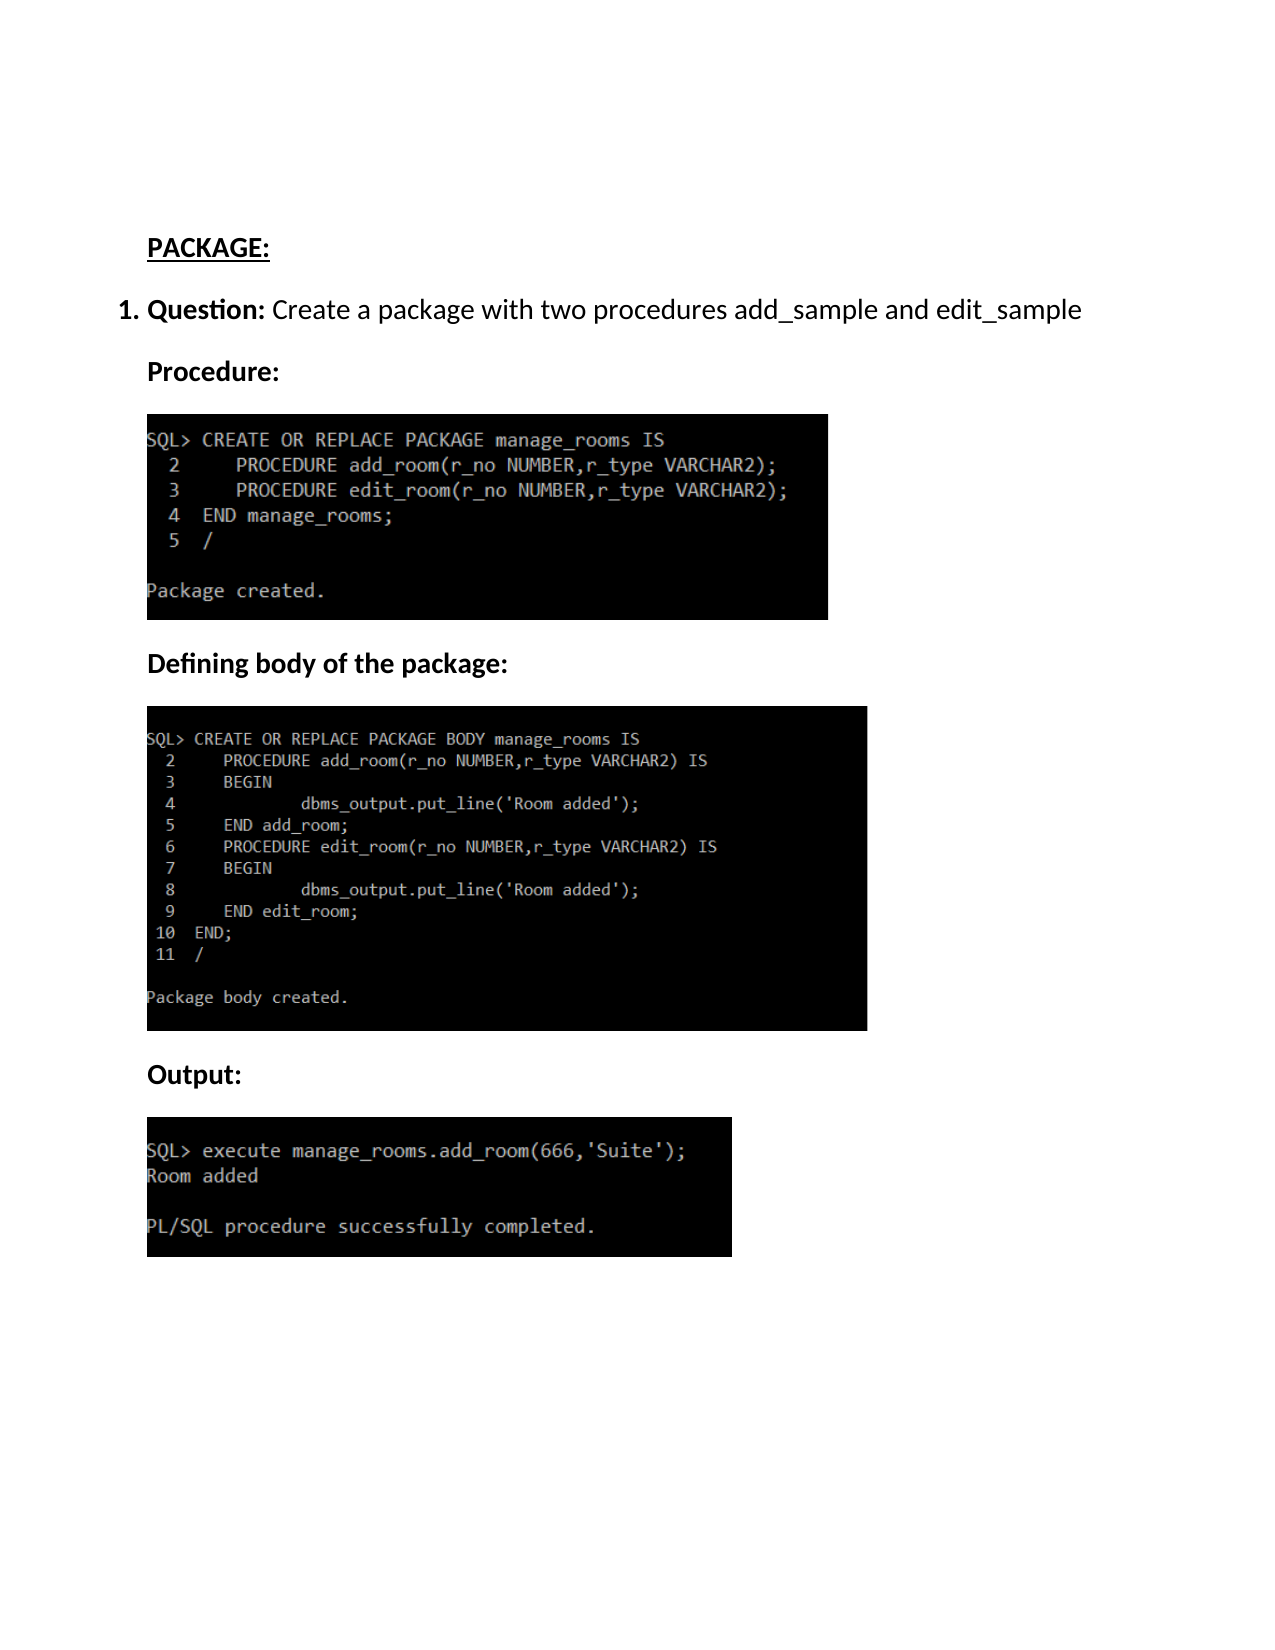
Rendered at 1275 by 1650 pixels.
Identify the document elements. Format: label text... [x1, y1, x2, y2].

picture [147, 414, 829, 620]
picture [147, 1117, 732, 1257]
text 1. Question: Create a package with two procedures add_sample and edit_sample [117, 291, 1156, 327]
text Output: [147, 1056, 1156, 1091]
text Defining body of the package: [147, 645, 1156, 680]
text PACKAGE: [147, 229, 1156, 265]
text Procedure: [147, 353, 1156, 389]
picture [147, 706, 868, 1031]
